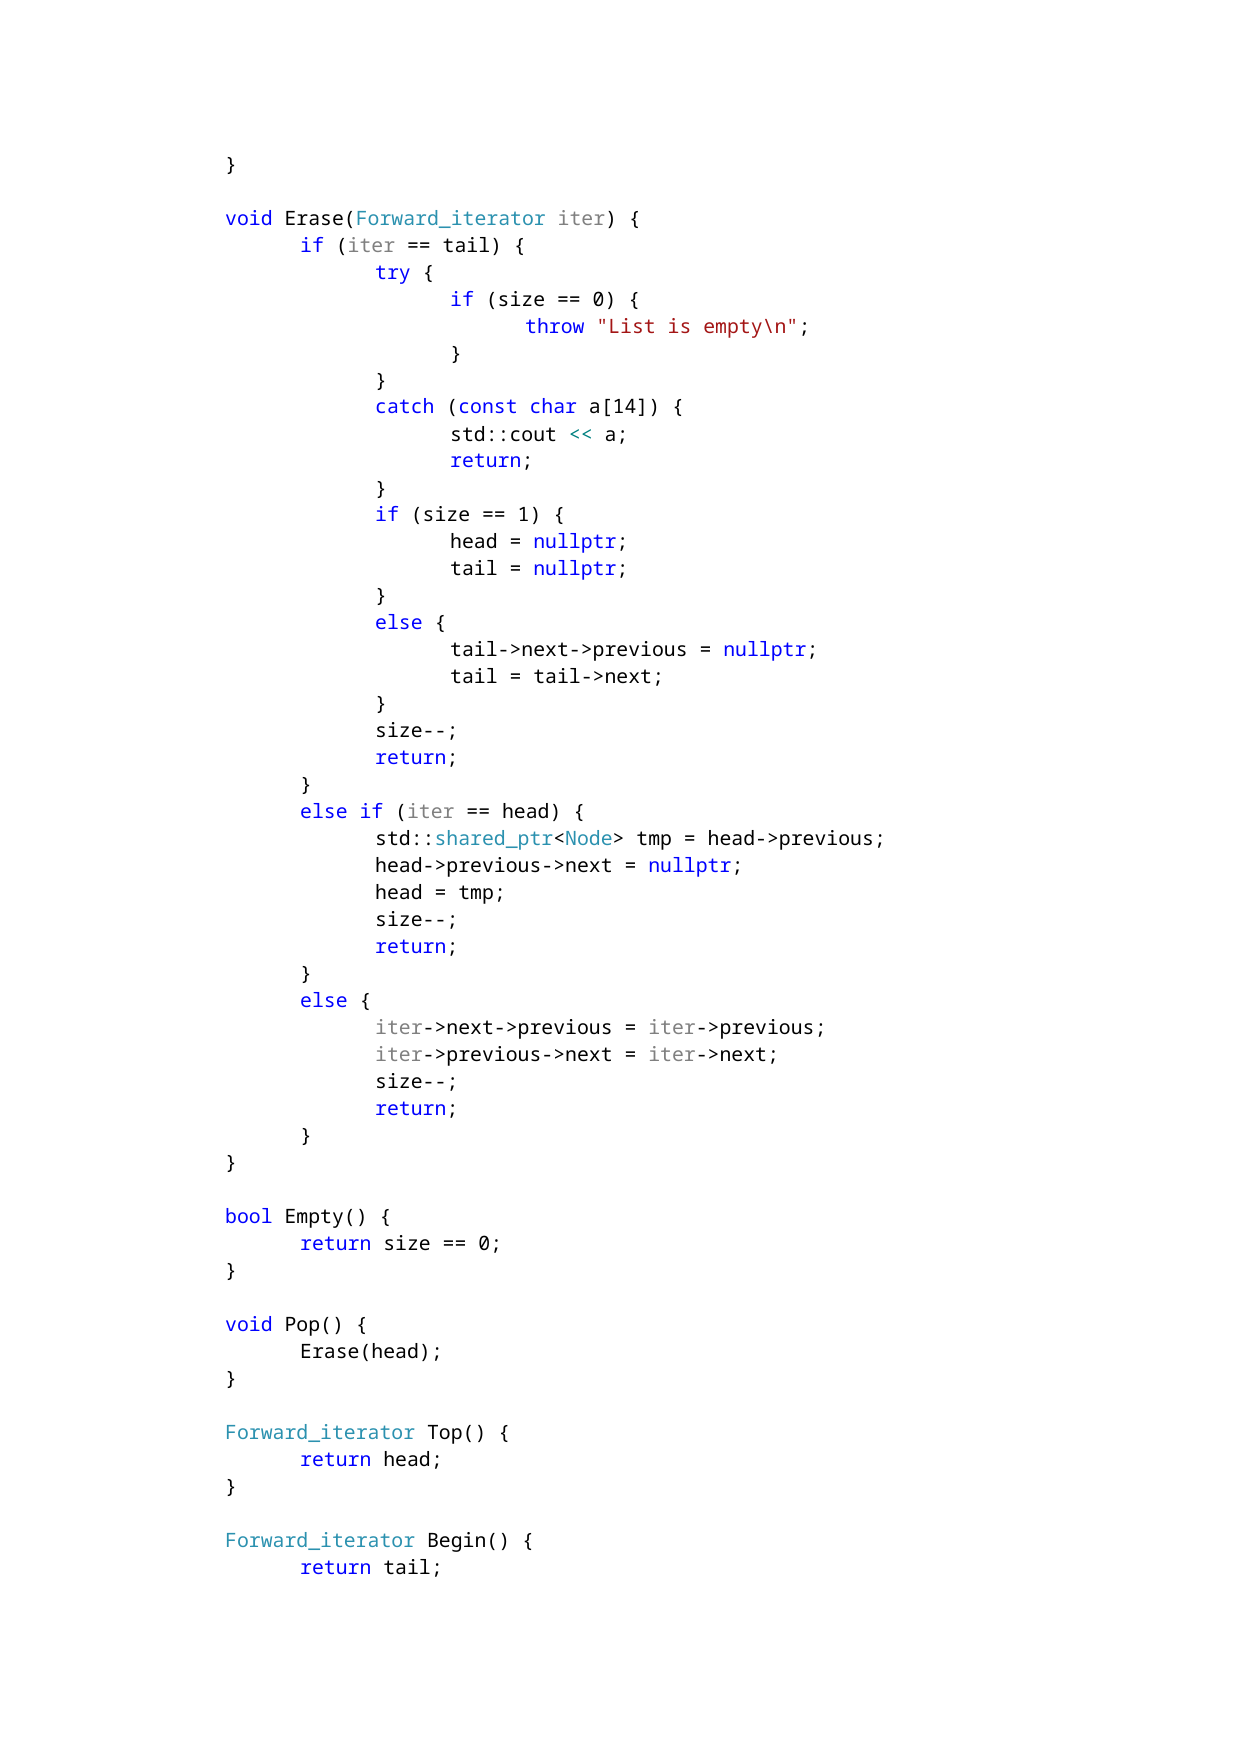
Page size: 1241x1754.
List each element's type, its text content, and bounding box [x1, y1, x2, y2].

text head->previous->next = nullptr; [150, 851, 1090, 878]
text return; [150, 447, 1090, 474]
text return; [150, 743, 1090, 771]
text } [150, 150, 1090, 177]
text } [150, 1472, 1090, 1499]
text } [150, 582, 1090, 609]
text size--; [150, 905, 1090, 932]
text } [150, 366, 1090, 393]
text tail->next->previous = nullptr; [150, 636, 1090, 663]
text } [150, 1256, 1090, 1283]
text try { [150, 258, 1090, 285]
text void Erase(Forward_iterator iter) { [150, 204, 1090, 231]
text if (size == 0) { [150, 285, 1090, 312]
text } [150, 959, 1090, 986]
text return tail; [150, 1553, 1090, 1580]
text bool Empty() { [150, 1202, 1090, 1229]
text head = nullptr; [150, 528, 1090, 555]
text iter->next->previous = iter->previous; [150, 1013, 1090, 1040]
text size--; [150, 1067, 1090, 1094]
text } [150, 771, 1090, 797]
text else { [150, 609, 1090, 636]
text Forward_iterator Begin() { [150, 1526, 1090, 1553]
text size--; [150, 717, 1090, 743]
text tail = nullptr; [150, 555, 1090, 582]
text } [150, 1364, 1090, 1391]
text } [150, 689, 1090, 717]
text return; [150, 932, 1090, 959]
text std::shared_ptr<Node> tmp = head->previous; [150, 824, 1090, 851]
text return head; [150, 1445, 1090, 1472]
text throw "List is empty\n"; [150, 312, 1090, 339]
text } [150, 1148, 1090, 1175]
text Forward_iterator Top() { [150, 1418, 1090, 1445]
text } [150, 1121, 1090, 1148]
text Erase(head); [150, 1337, 1090, 1364]
text head = tmp; [150, 878, 1090, 905]
text if (iter == tail) { [150, 231, 1090, 258]
text return; [150, 1094, 1090, 1121]
text if (size == 1) { [150, 501, 1090, 528]
text std::cout << a; [150, 420, 1090, 447]
text tail = tail->next; [150, 663, 1090, 689]
text iter->previous->next = iter->next; [150, 1040, 1090, 1067]
text } [150, 474, 1090, 501]
text void Pop() { [150, 1310, 1090, 1337]
text catch (const char a[14]) { [150, 393, 1090, 420]
text return size == 0; [150, 1229, 1090, 1256]
text } [150, 339, 1090, 366]
text else { [150, 986, 1090, 1013]
text else if (iter == head) { [150, 797, 1090, 824]
